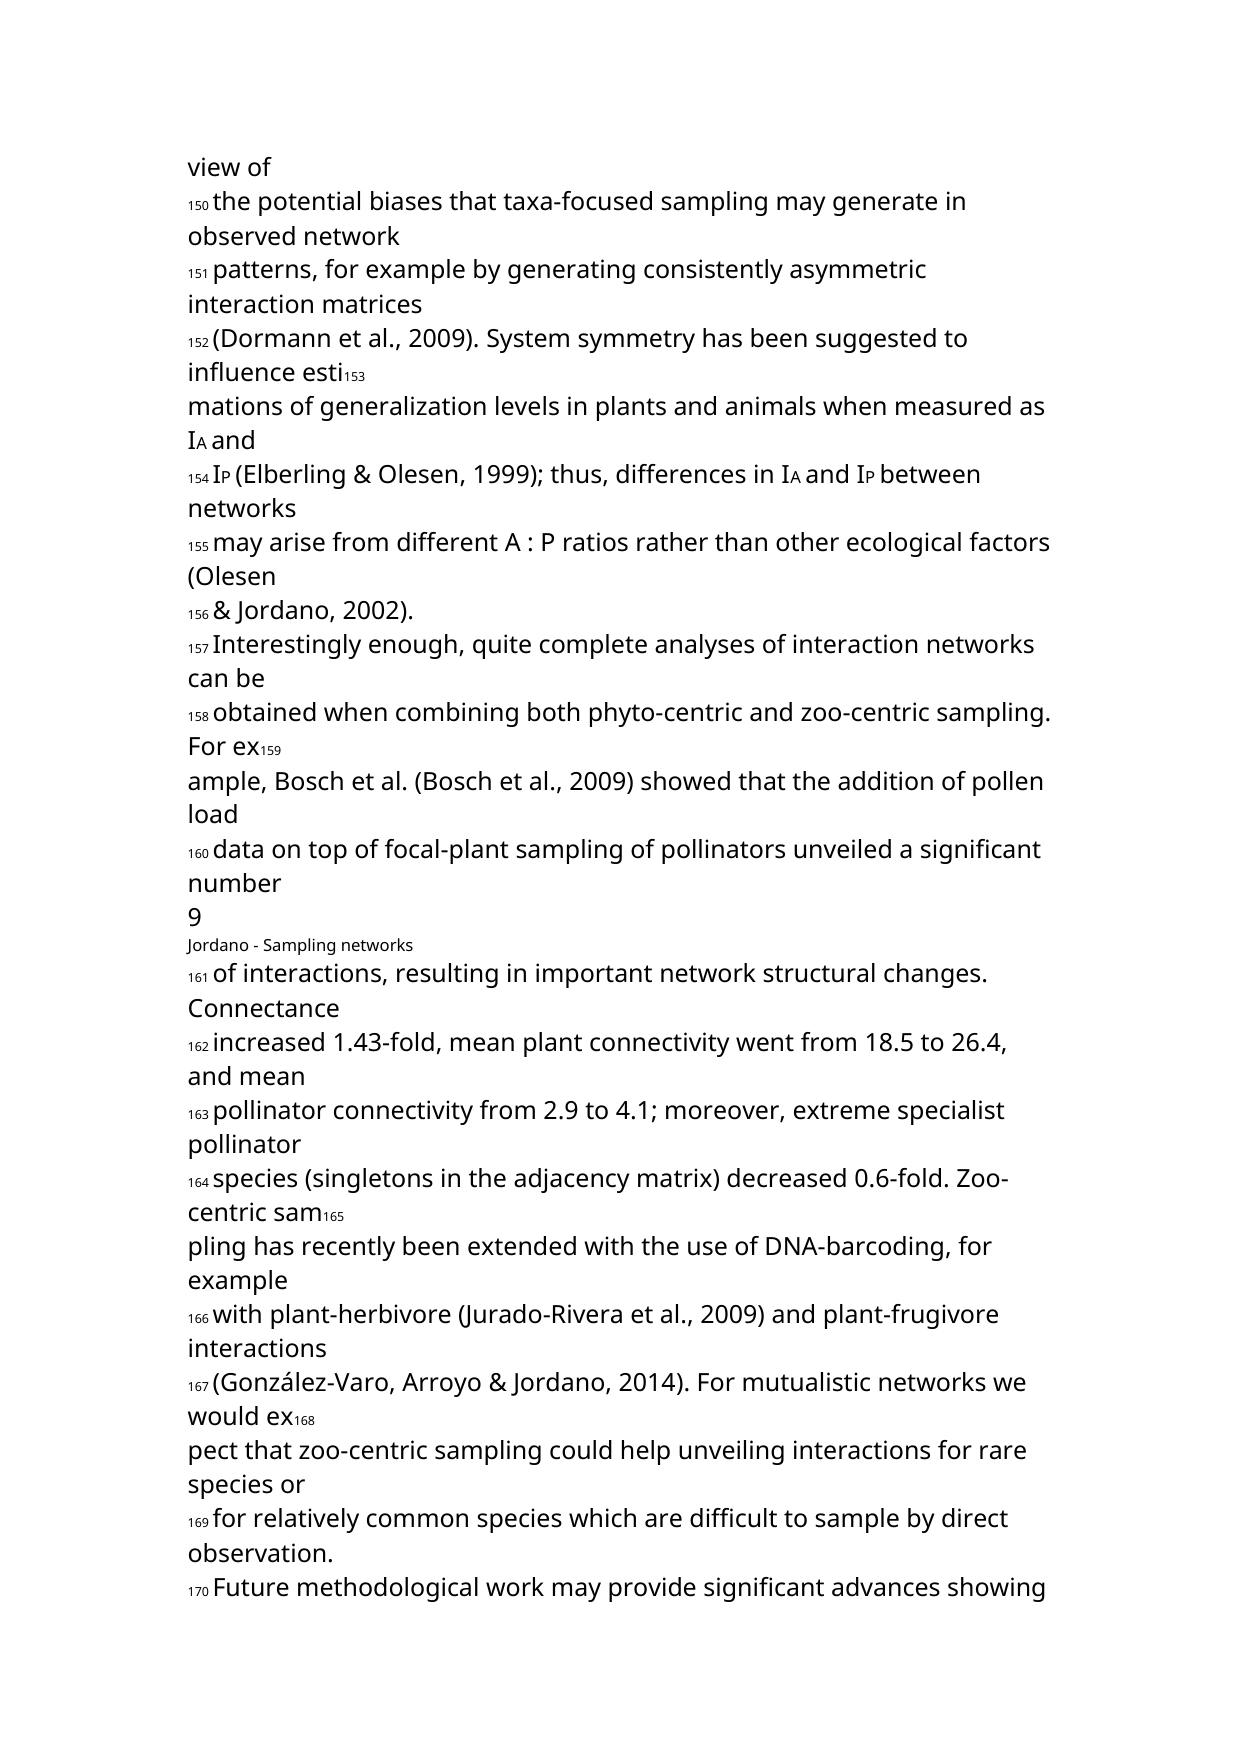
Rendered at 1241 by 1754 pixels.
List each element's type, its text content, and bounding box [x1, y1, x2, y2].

text 152 (Dormann et al., 2009). System symmetry has been suggested to influence esti153 [187, 320, 1053, 388]
text 154 IP (Elberling & Olesen, 1999); thus, differences in IA and IP between networks [187, 457, 1053, 525]
text 162 increased 1.43-fold, mean plant connectivity went from 18.5 to 26.4, and mean [187, 1024, 1053, 1092]
text 161 of interactions, resulting in important network structural changes. Connectance [187, 956, 1053, 1024]
text 156 & Jordano, 2002). [187, 593, 1053, 627]
text 160 data on top of focal-plant sampling of pollinators unveiled a significant number [187, 831, 1053, 899]
text 151 patterns, for example by generating consistently asymmetric interaction matrices [187, 252, 1053, 320]
text pling has recently been extended with the use of DNA-barcoding, for example [187, 1229, 1053, 1297]
text mations of generalization levels in plants and animals when measured as IA and [187, 388, 1053, 457]
text 167 (González-Varo, Arroyo & Jordano, 2014). For mutualistic networks we would ex168 [187, 1365, 1053, 1433]
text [187, 1569, 1053, 1603]
text 164 species (singletons in the adjacency matrix) decreased 0.6-fold. Zoo-centric sam165 [187, 1161, 1053, 1229]
text Jordano - Sampling networks [187, 933, 1053, 956]
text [187, 150, 1053, 184]
text 9 [187, 899, 1053, 933]
text 158 obtained when combining both phyto-centric and zoo-centric sampling. For ex159 [187, 695, 1053, 763]
text 166 with plant-herbivore (Jurado-Rivera et al., 2009) and plant-frugivore interactions [187, 1297, 1053, 1365]
text pect that zoo-centric sampling could help unveiling interactions for rare species or [187, 1433, 1053, 1501]
text 155 may arise from different A : P ratios rather than other ecological factors (Olesen [187, 525, 1053, 593]
text 150 the potential biases that taxa-focused sampling may generate in observed network [187, 184, 1053, 252]
text 157 Interestingly enough, quite complete analyses of interaction networks can be [187, 627, 1053, 695]
text 169 for relatively common species which are difficult to sample by direct observation. [187, 1501, 1053, 1569]
text 163 pollinator connectivity from 2.9 to 4.1; moreover, extreme specialist pollinator [187, 1092, 1053, 1161]
text ample, Bosch et al. (Bosch et al., 2009) showed that the addition of pollen load [187, 763, 1053, 831]
